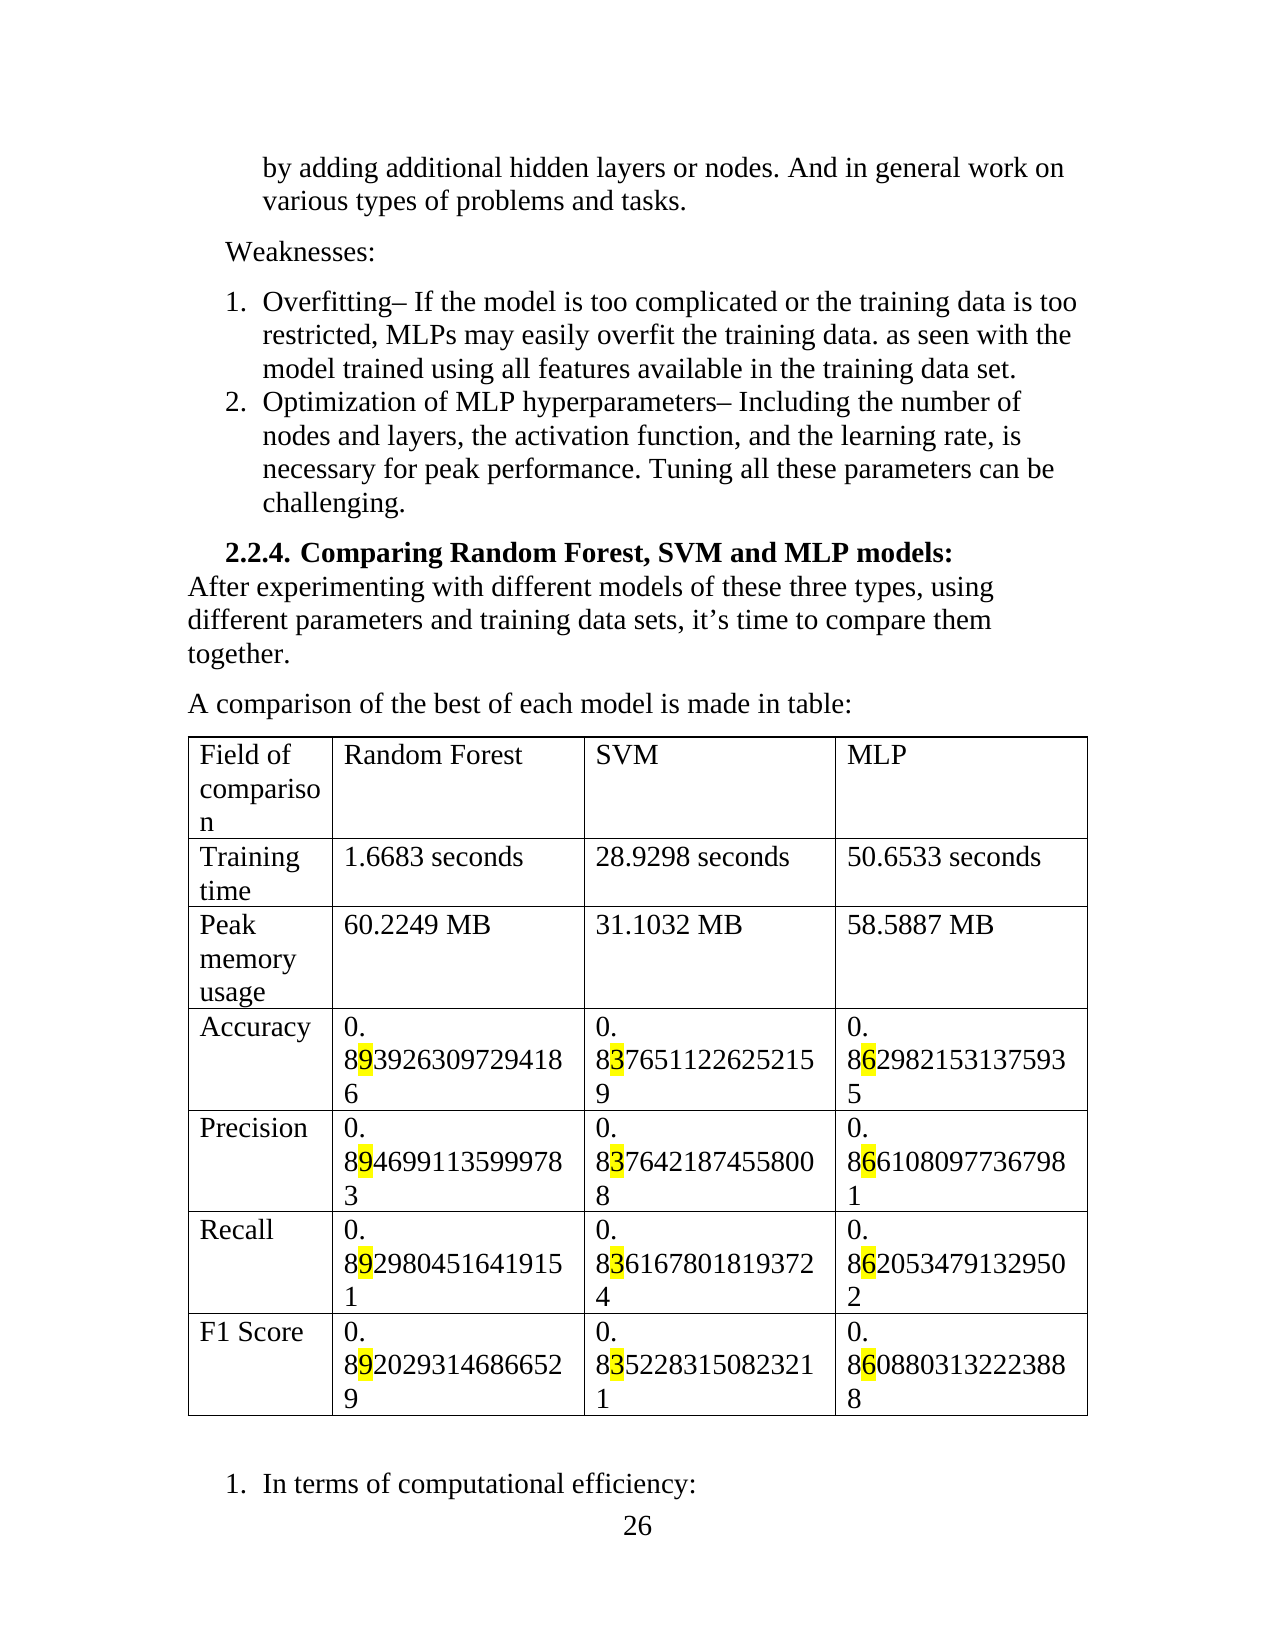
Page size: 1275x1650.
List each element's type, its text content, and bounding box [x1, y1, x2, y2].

table_cell 28.9298 seconds [585, 839, 835, 906]
table_cell 0.8620534791329502 [836, 1212, 1087, 1313]
table_cell 0.8361678018193724 [585, 1212, 835, 1313]
table_cell 50.6533 seconds [836, 839, 1087, 906]
table_header Field of comparison [189, 738, 332, 838]
list Optimization of MLP hyperparameters– Including the number of nodes and layers, the activation function, and the learning rate, is necessary for peak performance. Tuning all these parameters can be challenging. [225, 384, 1087, 519]
table_cell 0.8661080977367981 [836, 1111, 1087, 1211]
text A comparison of the best of each model is made in table: [187, 686, 1087, 720]
table_cell F1 Score [189, 1314, 332, 1414]
table_header SVM [585, 738, 835, 838]
table_cell Recall [189, 1212, 332, 1313]
table_cell 1.6683 seconds [333, 839, 584, 906]
table_header MLP [836, 738, 1087, 838]
table_cell 0.8920293146866529 [333, 1314, 584, 1414]
table_cell Precision [189, 1111, 332, 1211]
table_cell 0.8946991135999783 [333, 1111, 584, 1211]
table_cell Accuracy [189, 1009, 332, 1109]
text After experimenting with different models of these three types, using different parameters and training data sets, it’s time to compare them together. [187, 569, 1087, 669]
table_cell 0.8608803132223888 [836, 1314, 1087, 1414]
text Weaknesses: [225, 234, 1087, 267]
subtitle Comparing Random Forest, SVM and MLP models: [225, 535, 1087, 569]
table_cell 0.8376421874558008 [585, 1111, 835, 1211]
table_header Random Forest [333, 738, 584, 838]
table_cell 31.1032 MB [585, 907, 835, 1008]
table_cell Training time [189, 839, 332, 906]
table_cell 60.2249 MB [333, 907, 584, 1008]
list In terms of computational efficiency: [225, 1466, 1087, 1499]
table_cell 0.8629821531375935 [836, 1009, 1087, 1109]
table_cell 0.8929804516419151 [333, 1212, 584, 1313]
table_cell 0.8352283150823211 [585, 1314, 835, 1414]
table_cell Peak memory usage [189, 907, 332, 1008]
table_cell 0.8939263097294186 [333, 1009, 584, 1109]
table_cell 0.8376511226252159 [585, 1009, 835, 1109]
table_cell 58.5887 MB [836, 907, 1087, 1008]
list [225, 150, 1087, 217]
list Overfitting– If the model is too complicated or the training data is too restricted, MLPs may easily overfit the training data. as seen with the model trained using all features available in the training data set. [225, 284, 1087, 384]
